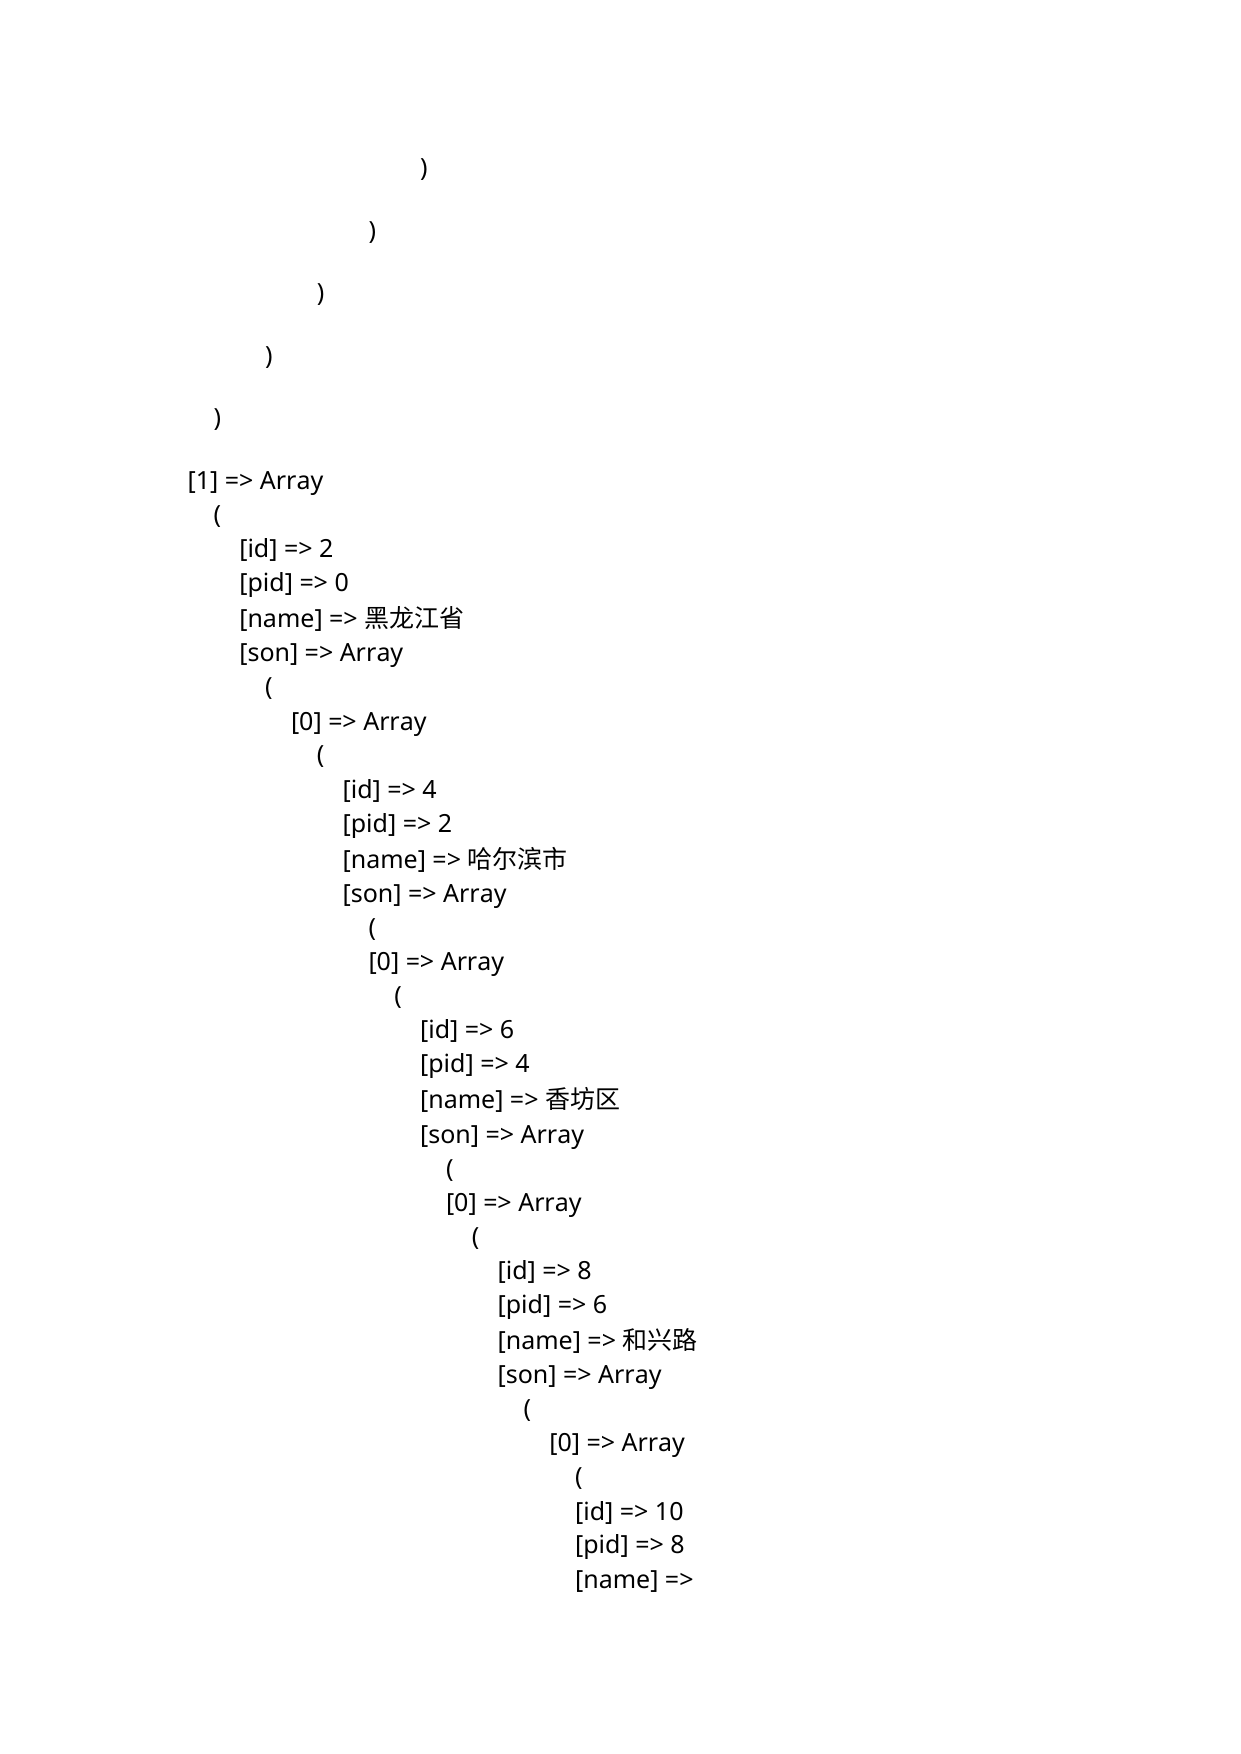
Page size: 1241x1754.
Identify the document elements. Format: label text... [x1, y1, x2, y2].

text [pid] => 6 [187, 1287, 1053, 1321]
text [pid] => 0 [187, 565, 1053, 599]
text ) [187, 212, 1053, 247]
text ) [187, 337, 1053, 372]
text [0] => Array [187, 1425, 1053, 1459]
text [name] => [187, 1561, 1053, 1595]
text [id] => 4 [187, 771, 1053, 805]
text [pid] => 2 [187, 805, 1053, 839]
text [0] => Array [187, 944, 1053, 978]
text ) [187, 400, 1053, 434]
text [pid] => 4 [187, 1046, 1053, 1080]
text [id] => 10 [187, 1493, 1053, 1527]
text ( [187, 1459, 1053, 1493]
text [son] => Array [187, 635, 1053, 669]
text [son] => Array [187, 1116, 1053, 1150]
text ) [187, 275, 1053, 309]
text ( [187, 1150, 1053, 1184]
text [1] => Array [187, 462, 1053, 497]
text [son] => Array [187, 876, 1053, 910]
text [0] => Array [187, 1184, 1053, 1218]
text ( [187, 669, 1053, 703]
text [name] => 香坊区 [187, 1080, 1053, 1116]
text [son] => Array [187, 1357, 1053, 1391]
text ( [187, 1218, 1053, 1252]
text [id] => 6 [187, 1012, 1053, 1046]
text ) [187, 150, 1053, 184]
text ( [187, 497, 1053, 531]
text ( [187, 910, 1053, 944]
text ( [187, 737, 1053, 771]
text [name] => 黑龙江省 [187, 599, 1053, 635]
text ( [187, 978, 1053, 1012]
text [name] => 和兴路 [187, 1321, 1053, 1357]
text [id] => 2 [187, 531, 1053, 565]
text [0] => Array [187, 703, 1053, 737]
text [id] => 8 [187, 1252, 1053, 1287]
text ( [187, 1391, 1053, 1425]
text [pid] => 8 [187, 1527, 1053, 1561]
text [name] => 哈尔滨市 [187, 839, 1053, 876]
